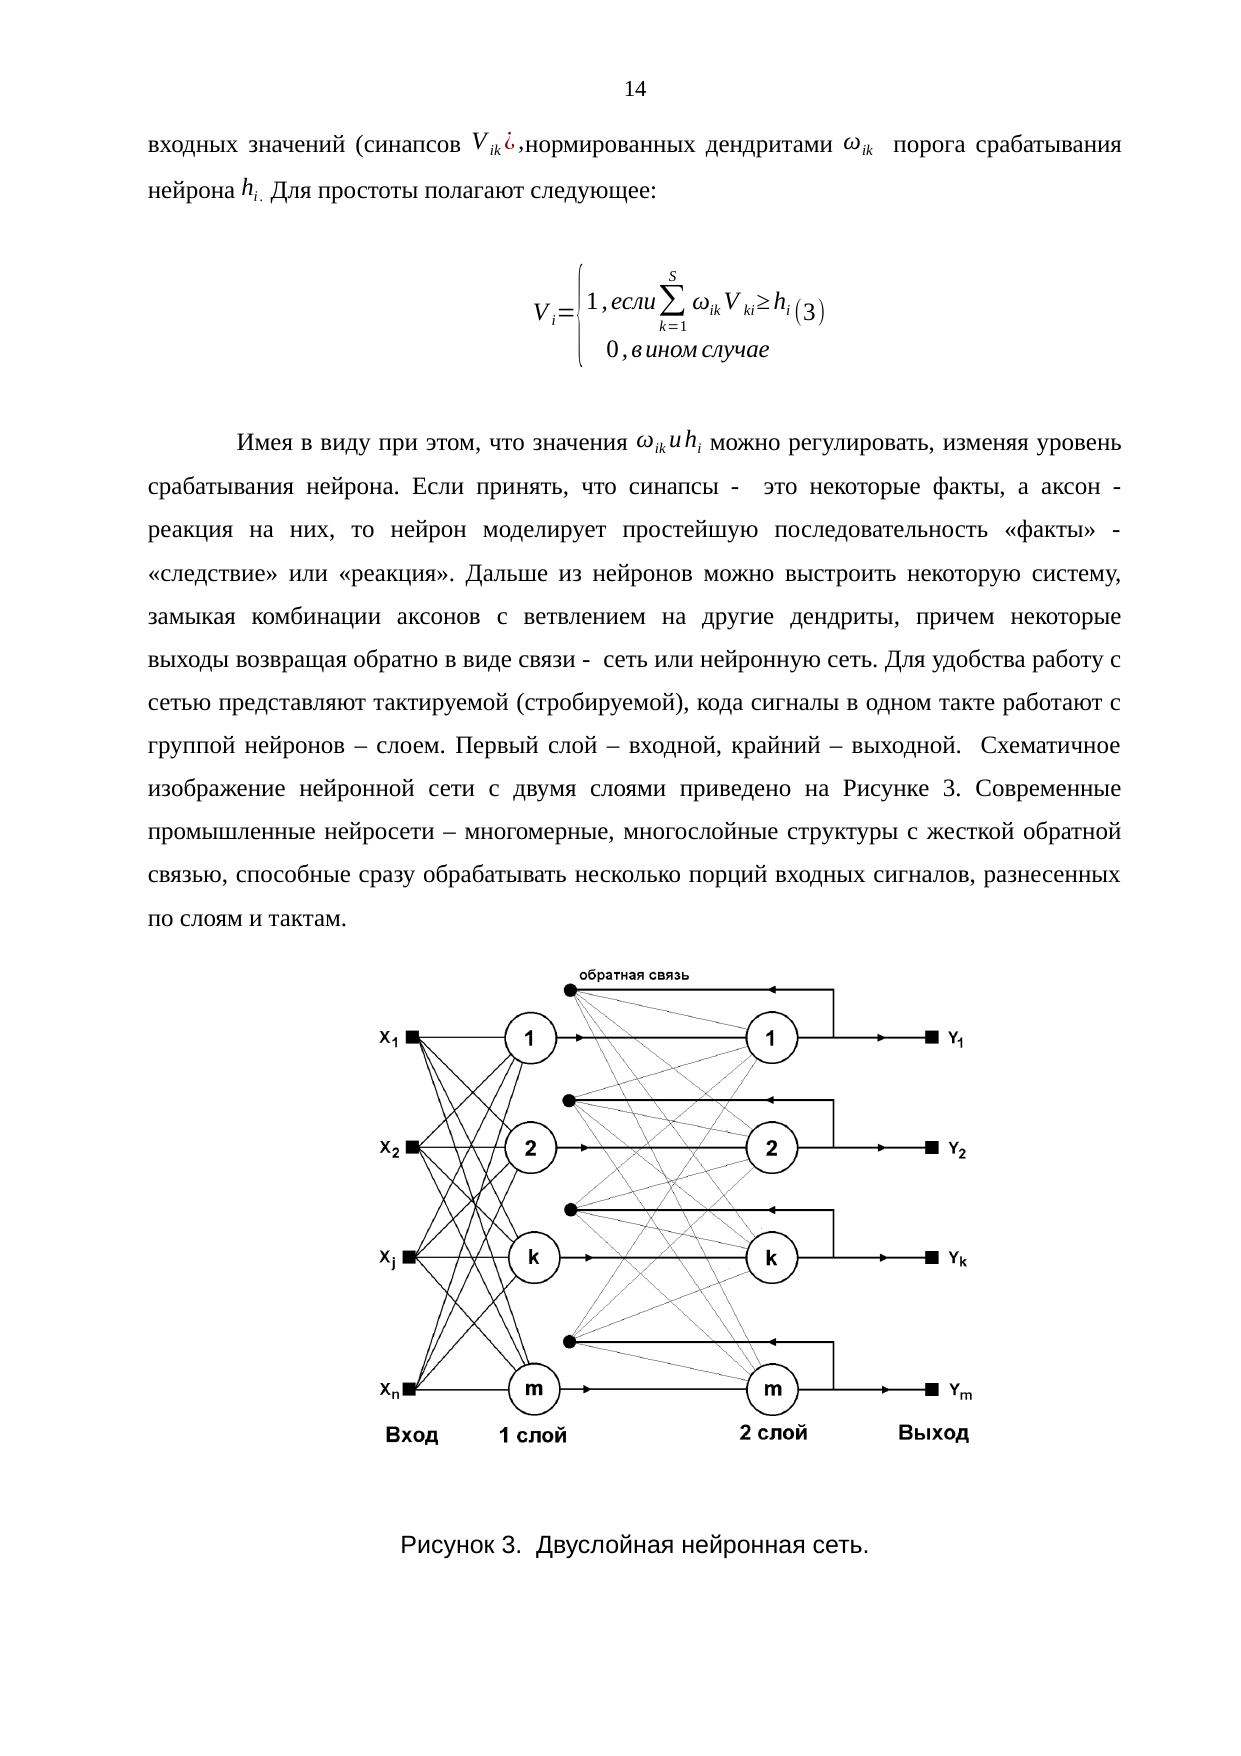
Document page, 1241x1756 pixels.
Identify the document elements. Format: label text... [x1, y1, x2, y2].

picture [350, 945, 1009, 1473]
text Рисунок 3. Двуслойная нейронная сеть. [148, 1530, 1122, 1558]
text Имея в виду при этом, что значения можно регулировать, изменяя уровень срабатывания нейрона. Если принять, что синапсы - это некоторые факты, а аксон - реакция на них, то нейрон моделирует простейшую последовательность «факты» - «следствие» или «реакция». Дальше из нейронов можно выстроить некоторую систему, замыкая комбинации аксонов с ветвлением на другие дендриты, причем некоторые выходы возвращая обратно в виде связи - сеть или нейронную сеть. Для удобства работу с сетью представляют тактируемой (стробируемой), кода сигналы в одном такте работают с группой нейронов – слоем. Первый слой – входной, крайний – выходной. Схематичное изображение нейронной сети с двумя слоями приведено на Рисунке 3. Современные промышленные нейросети – многомерные, многослойные структуры с жесткой обратной связью, способные сразу обрабатывать несколько порций входных сигналов, разнесенных по слоям и тактам. [148, 426, 1122, 931]
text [148, 128, 1122, 205]
